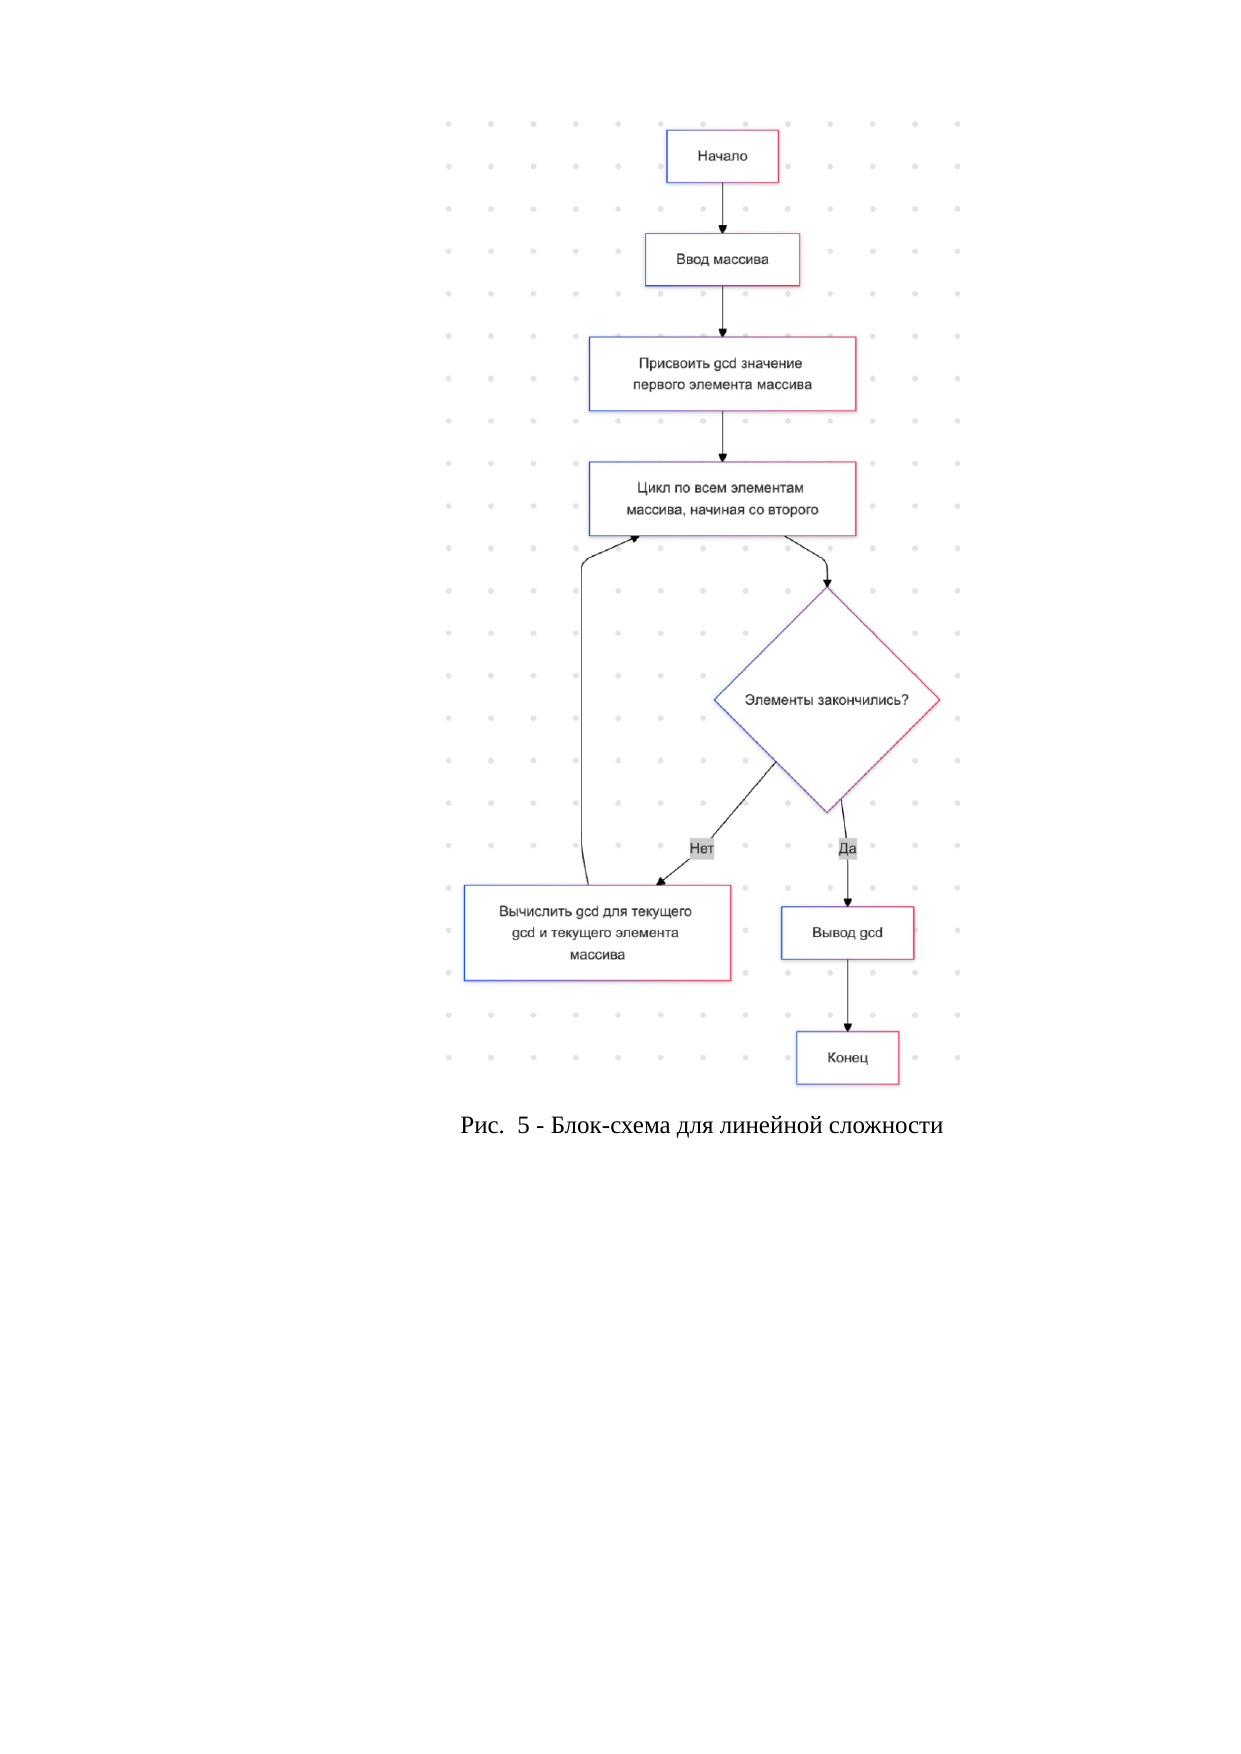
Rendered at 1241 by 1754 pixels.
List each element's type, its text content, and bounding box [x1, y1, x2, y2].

list Рис. 5 - Блок-схема для линейной сложности [252, 1110, 1152, 1139]
